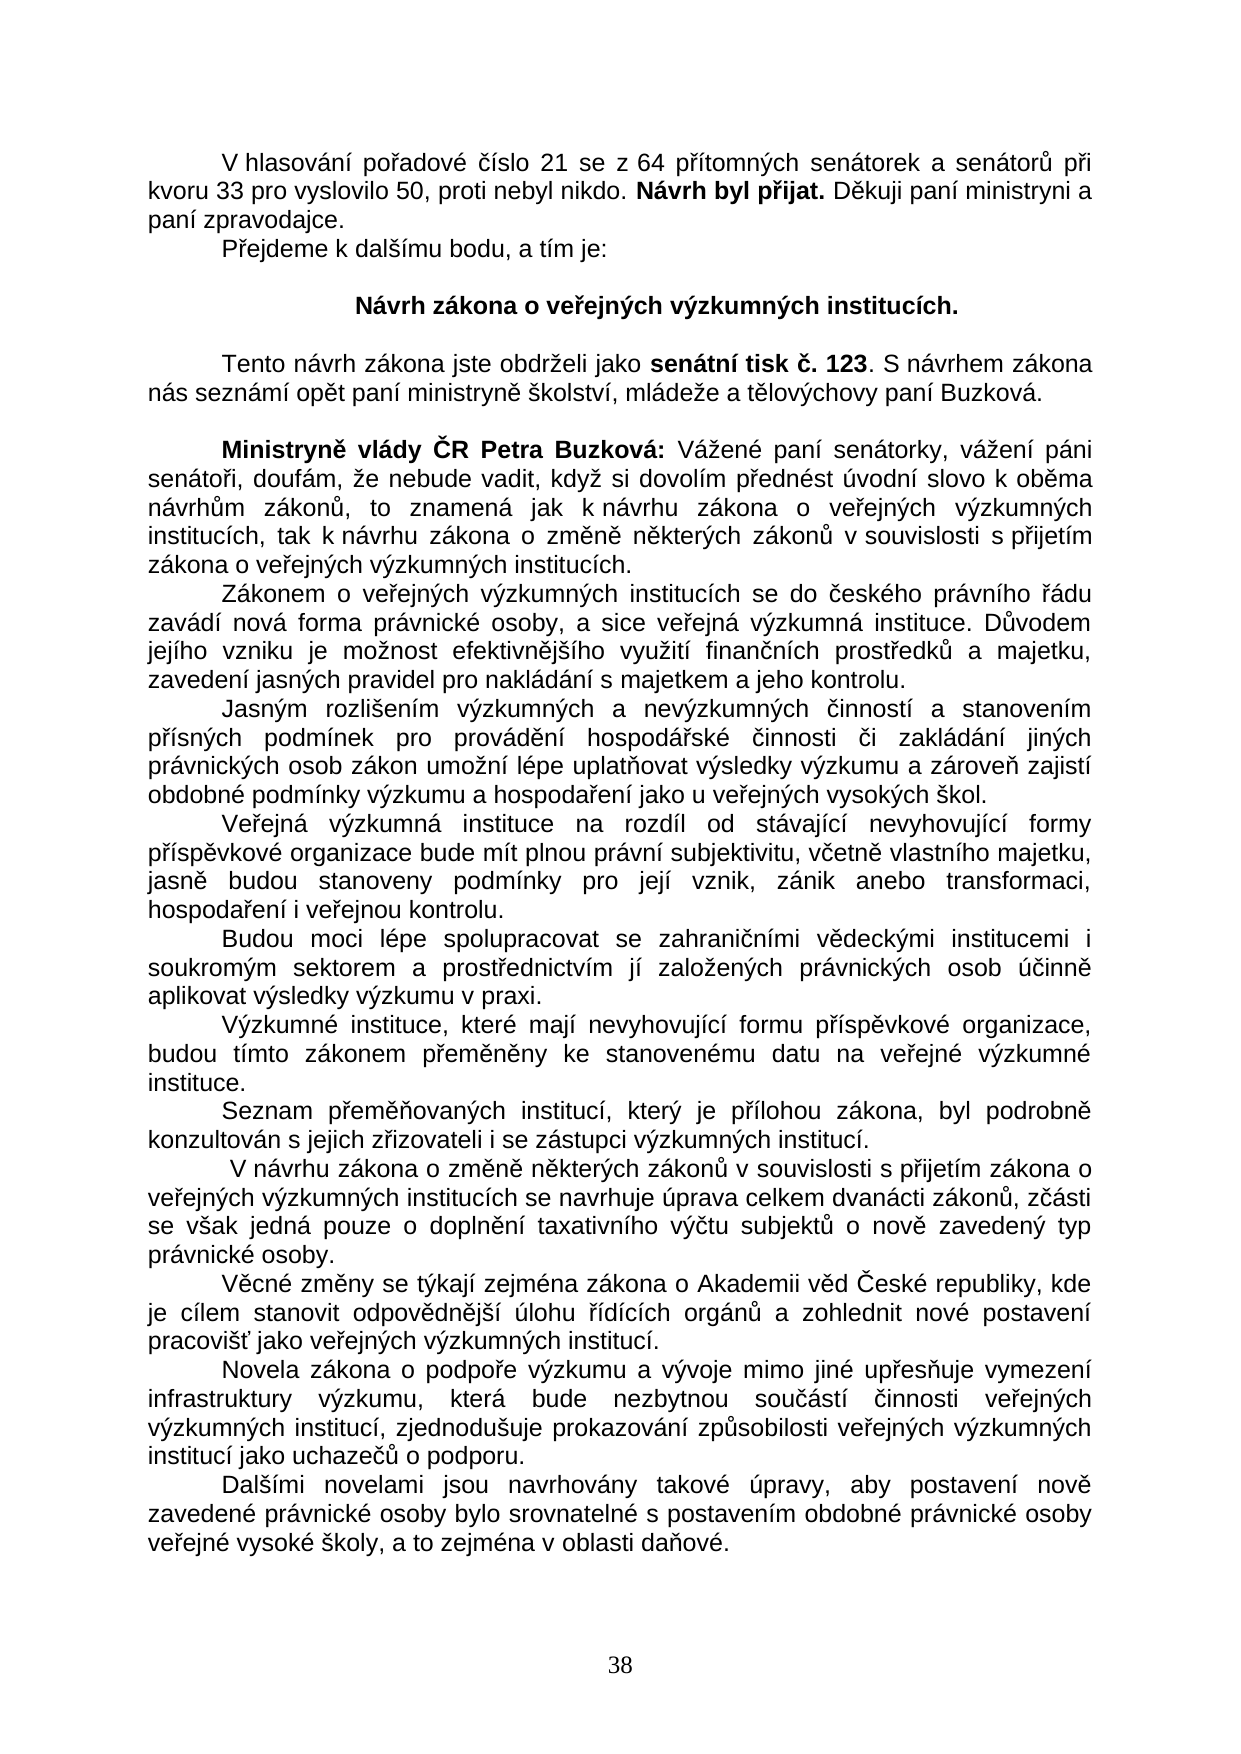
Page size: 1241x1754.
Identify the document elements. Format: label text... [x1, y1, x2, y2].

text Novela zákona o podpoře výzkumu a vývoje mimo jiné upřesňuje vymezení infrastruktury výzkumu, která bude nezbytnou součástí činnosti veřejných výzkumných institucí, zjednodušuje prokazování způsobilosti veřejných výzkumných institucí jako uchazečů o podporu. [148, 1355, 1093, 1470]
text V návrhu zákona o změně některých zákonů v souvislosti s přijetím zákona o veřejných výzkumných institucích se navrhuje úprava celkem dvanácti zákonů, zčásti se však jedná pouze o doplnění taxativního výčtu subjektů o nově zavedený typ právnické osoby. [148, 1154, 1093, 1269]
text Výzkumné instituce, které mají nevyhovující formu příspěvkové organizace, budou tímto zákonem přeměněny ke stanovenému datu na veřejné výzkumné instituce. [148, 1010, 1093, 1096]
text Tento návrh zákona jste obdrželi jako senátní tisk č. 123. S návrhem zákona nás seznámí opět paní ministryně školství, mládeže a tělovýchovy paní Buzková. [148, 349, 1093, 406]
text Veřejná výzkumná instituce na rozdíl od stávající nevyhovující formy příspěvkové organizace bude mít plnou právní subjektivitu, včetně vlastního majetku, jasně budou stanoveny podmínky pro její vznik, zánik anebo transformaci, hospodaření i veřejnou kontrolu. [148, 809, 1093, 924]
text Dalšími novelami jsou navrhovány takové úpravy, aby postavení nově zavedené právnické osoby bylo srovnatelné s postavením obdobné právnické osoby veřejné vysoké školy, a to zejména v oblasti daňové. [148, 1470, 1093, 1556]
text Ministryně vlády ČR Petra Buzková: Vážené paní senátorky, vážení páni senátoři, doufám, že nebude vadit, když si dovolím přednést úvodní slovo k oběma návrhům zákonů, to znamená jak k návrhu zákona o veřejných výzkumných institucích, tak k návrhu zákona o změně některých zákonů v souvislosti s přijetím zákona o veřejných výzkumných institucích. [148, 435, 1093, 579]
text Seznam přeměňovaných institucí, který je přílohou zákona, byl podrobně konzultován s jejich zřizovateli i se zástupci výzkumných institucí. [148, 1096, 1093, 1154]
text Zákonem o veřejných výzkumných institucích se do českého právního řádu zavádí nová forma právnické osoby, a sice veřejná výzkumná instituce. Důvodem jejího vzniku je možnost efektivnějšího využití finančních prostředků a majetku, zavedení jasných pravidel pro nakládání s majetkem a jeho kontrolu. [148, 579, 1093, 694]
text Jasným rozlišením výzkumných a nevýzkumných činností a stanovením přísných podmínek pro provádění hospodářské činnosti či zakládání jiných právnických osob zákon umožní lépe uplatňovat výsledky výzkumu a zároveň zajistí obdobné podmínky výzkumu a hospodaření jako u veřejných vysokých škol. [148, 694, 1093, 809]
text Věcné změny se týkají zejména zákona o Akademii věd České republiky, kde je cílem stanovit odpovědnější úlohu řídících orgánů a zohlednit nové postavení pracovišť jako veřejných výzkumných institucí. [148, 1269, 1093, 1355]
text Návrh zákona o veřejných výzkumných institucích. [148, 291, 1093, 320]
text Přejdeme k dalšímu bodu, a tím je: [148, 234, 1093, 263]
text Budou moci lépe spolupracovat se zahraničními vědeckými institucemi i soukromým sektorem a prostřednictvím jí založených právnických osob účinně aplikovat výsledky výzkumu v praxi. [148, 924, 1093, 1010]
text V hlasování pořadové číslo 21 se z 64 přítomných senátorek a senátorů při kvoru 33 pro vyslovilo 50, proti nebyl nikdo. Návrh byl přijat. Děkuji paní ministryni a paní zpravodajce. [148, 148, 1093, 234]
